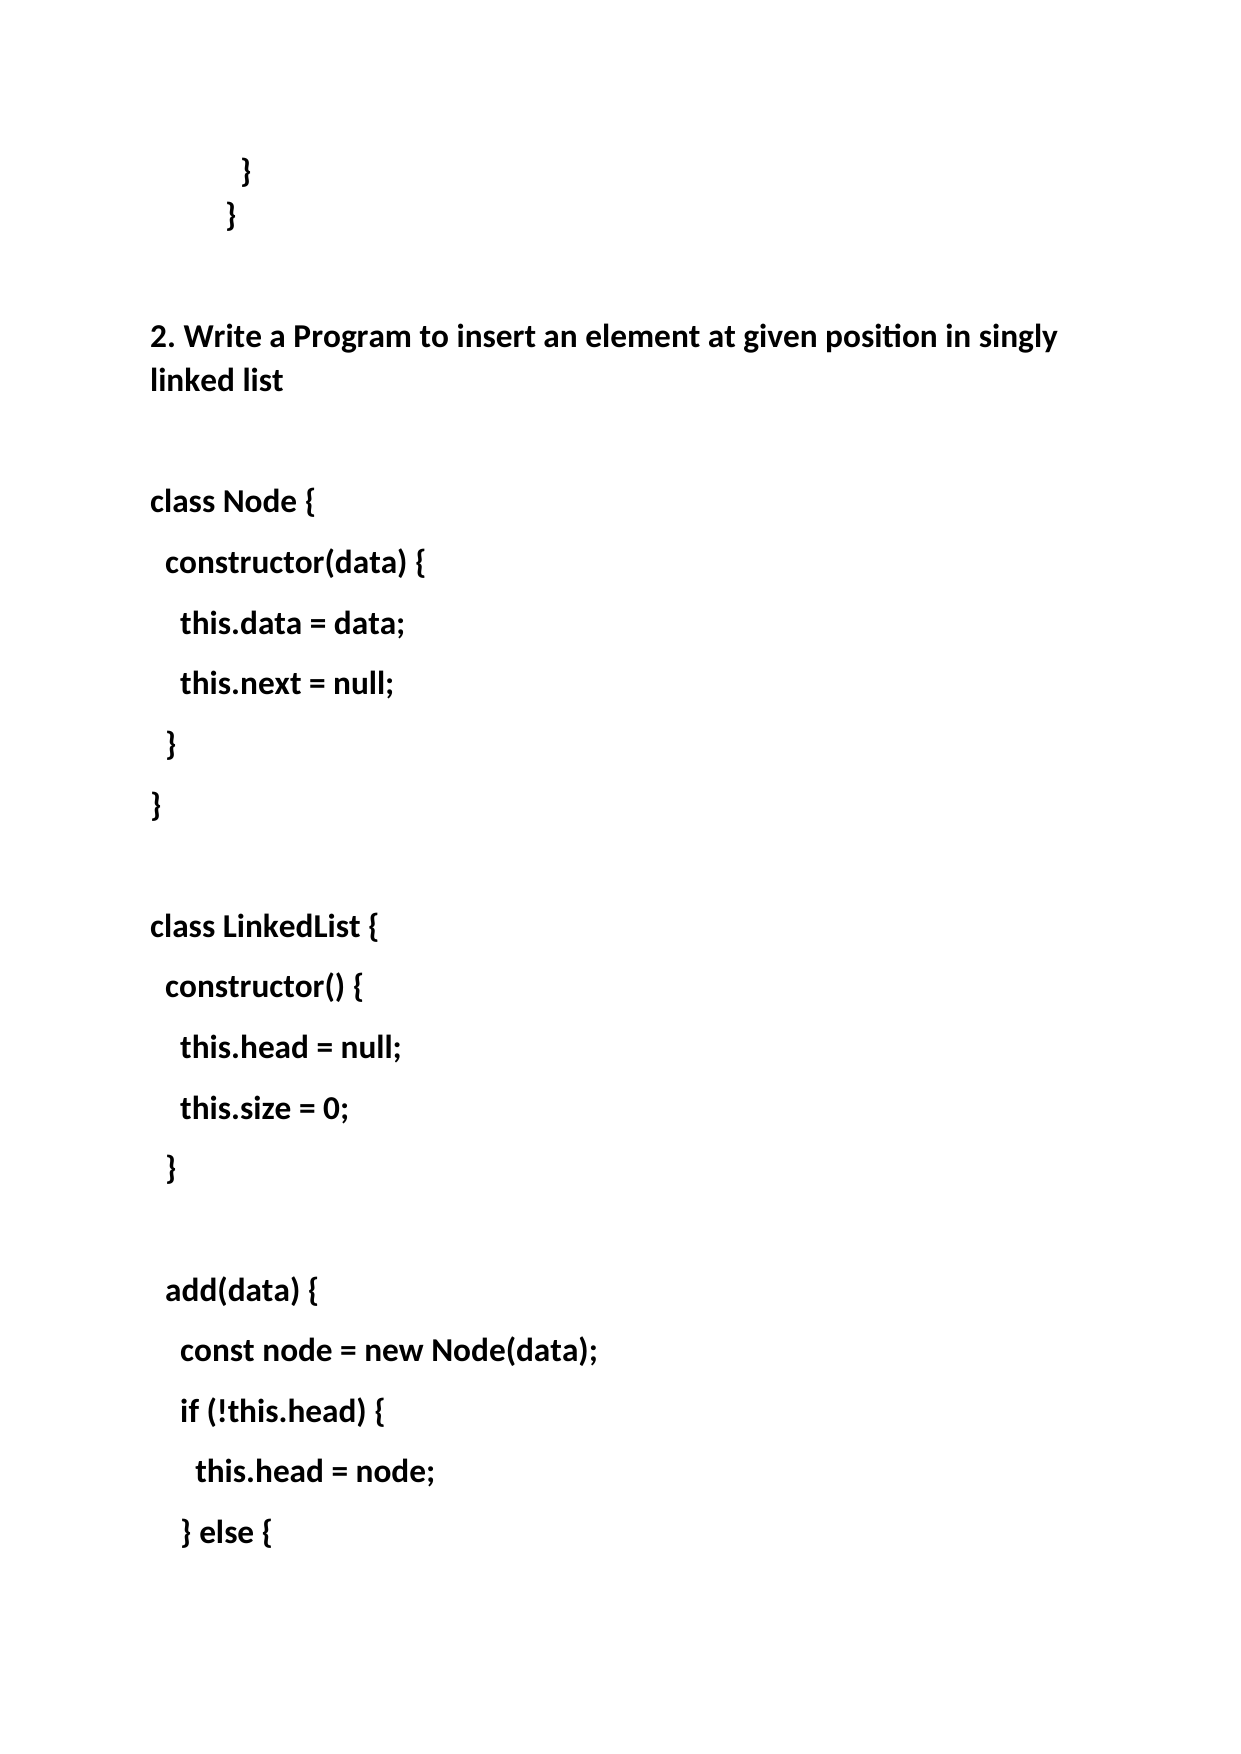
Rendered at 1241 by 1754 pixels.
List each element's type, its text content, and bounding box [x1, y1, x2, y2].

text const node = new Node(data); [150, 1329, 1090, 1370]
text } else { [150, 1511, 1090, 1552]
text 2. Write a Program to insert an element at given position in singly linked list [150, 315, 1090, 400]
text this.size = 0; [150, 1087, 1090, 1127]
list } [225, 150, 1090, 191]
text this.data = data; [150, 602, 1090, 642]
list } [225, 194, 1090, 235]
text this.head = null; [150, 1026, 1090, 1067]
text add(data) { [150, 1268, 1090, 1309]
text } [150, 1147, 1090, 1188]
text constructor(data) { [150, 541, 1090, 582]
text } [150, 783, 1090, 824]
text this.head = node; [150, 1450, 1090, 1491]
text this.next = null; [150, 662, 1090, 703]
text constructor() { [150, 965, 1090, 1006]
text } [150, 723, 1090, 764]
text if (!this.head) { [150, 1390, 1090, 1431]
text class Node { [150, 480, 1090, 521]
text class LinkedList { [150, 905, 1090, 946]
